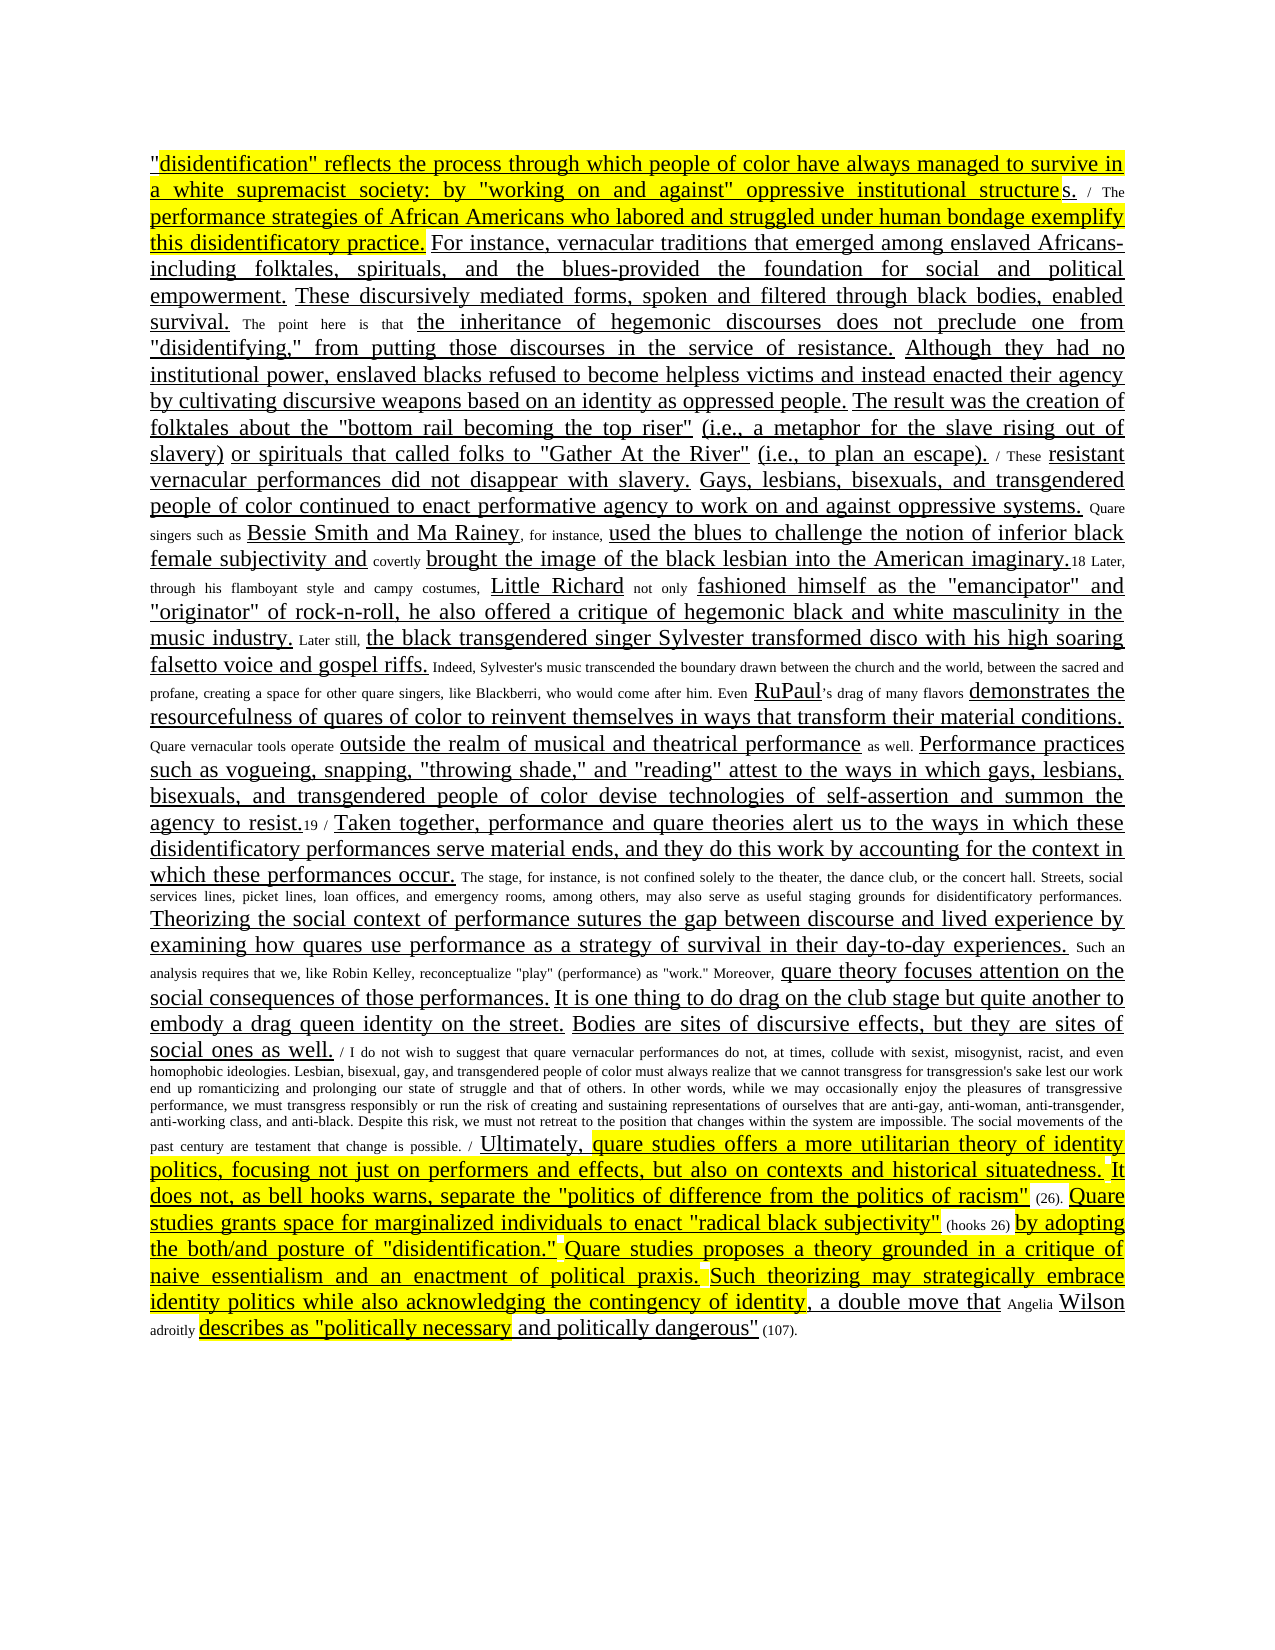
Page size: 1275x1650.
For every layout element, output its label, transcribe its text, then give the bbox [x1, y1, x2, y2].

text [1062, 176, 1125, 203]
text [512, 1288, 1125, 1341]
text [150, 385, 1125, 805]
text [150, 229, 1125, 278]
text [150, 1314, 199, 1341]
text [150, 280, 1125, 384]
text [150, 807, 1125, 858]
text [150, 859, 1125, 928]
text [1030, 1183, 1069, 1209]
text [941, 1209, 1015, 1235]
